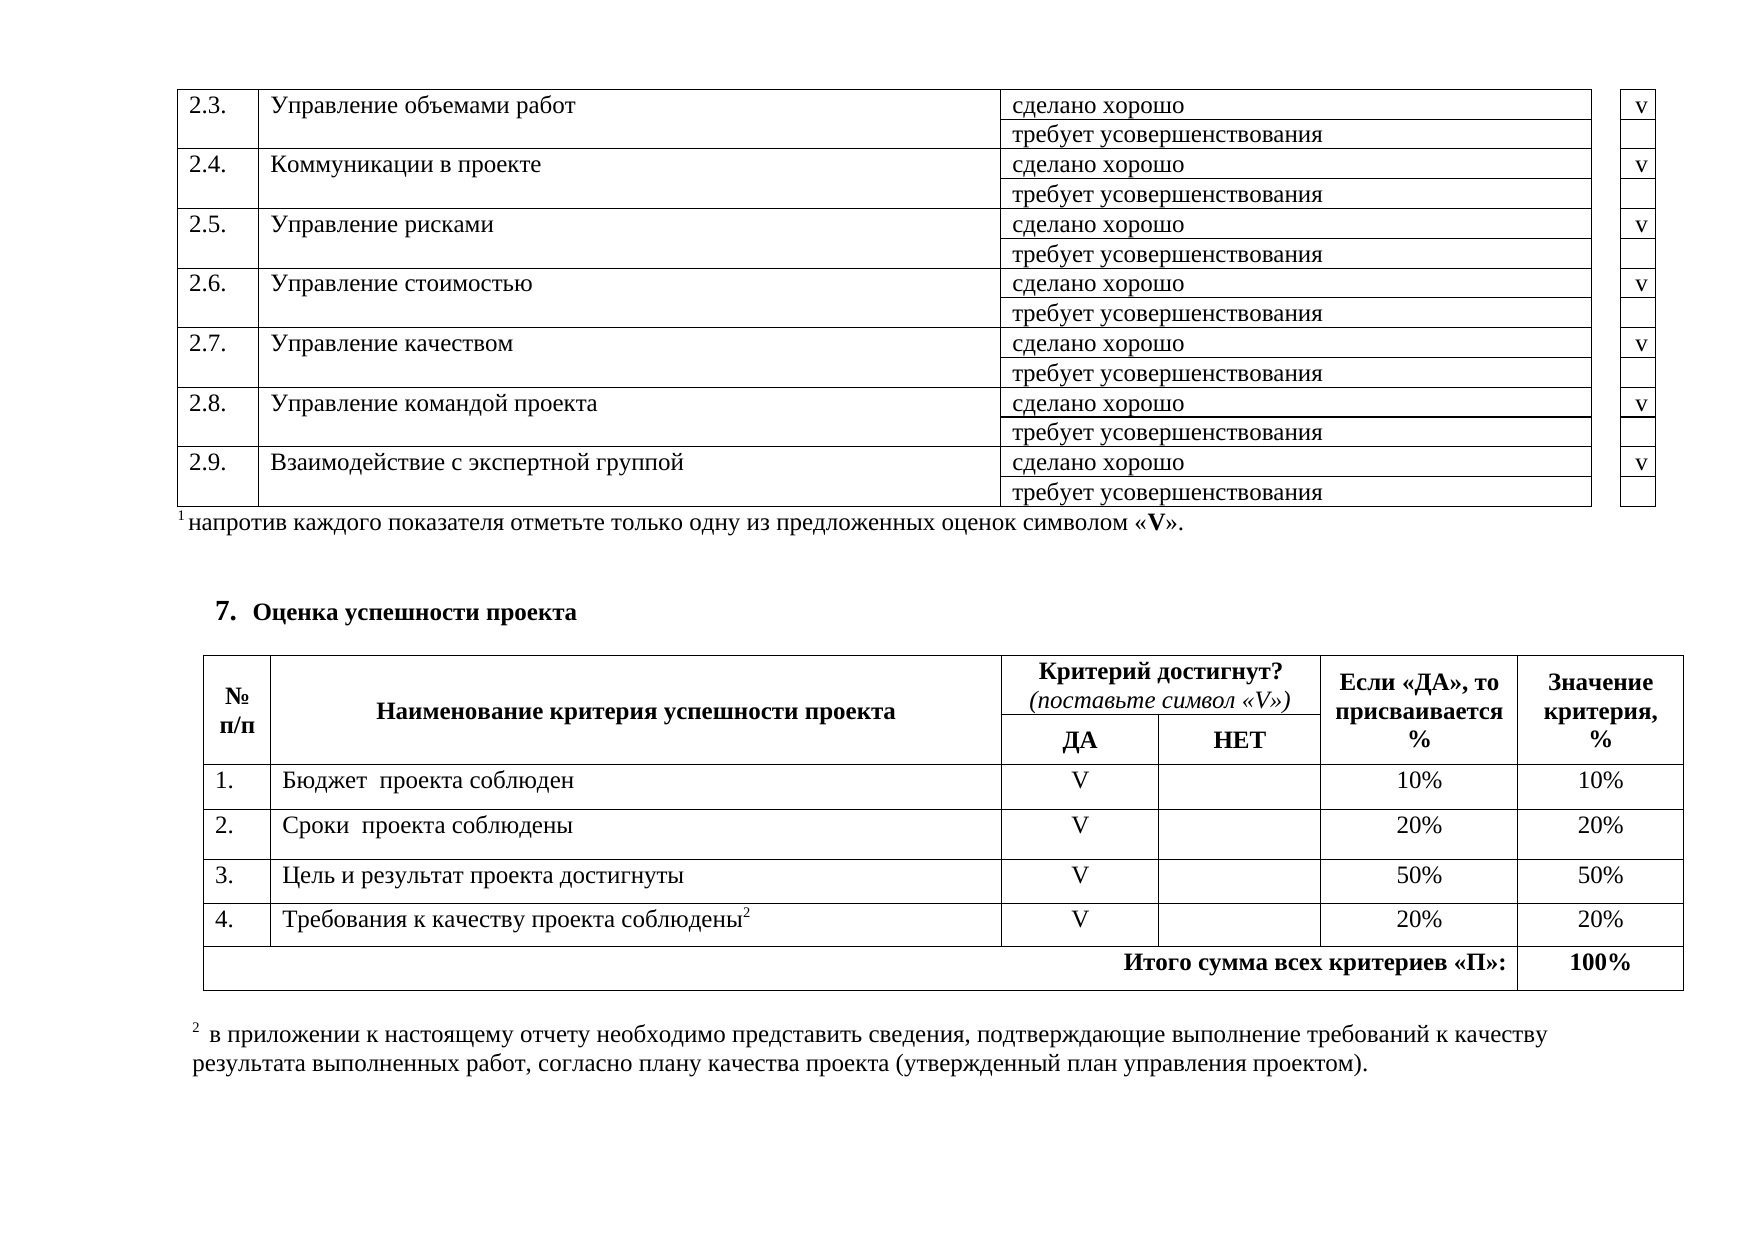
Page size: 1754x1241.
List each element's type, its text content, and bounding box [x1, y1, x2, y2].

table_cell V [1002, 860, 1158, 903]
table_cell v [1621, 149, 1655, 178]
table_cell V [1002, 904, 1158, 946]
table_cell [1621, 298, 1655, 327]
table_cell требует усовершенствования [1001, 179, 1591, 208]
table_cell 2. [204, 810, 270, 859]
table_cell ДА [1002, 715, 1158, 764]
table_cell Управление командой проекта [259, 388, 1000, 446]
table_cell [1159, 860, 1320, 903]
table_cell Управление рисками [259, 209, 1000, 267]
table_cell [1159, 765, 1320, 809]
table_cell V [1002, 765, 1158, 809]
table_cell 4. [204, 904, 270, 946]
table_cell 2.8. [178, 388, 258, 446]
table_cell [1159, 810, 1320, 859]
table_cell 2.6. [178, 269, 258, 327]
table_cell 20% [1321, 904, 1517, 946]
table_cell Требования к качеству проекта соблюдены2 [271, 904, 1001, 946]
text 2 в приложении к настоящему отчету необходимо представить сведения, подтверждающие выполнение требований к качеству результата выполненных работ, согласно плану качества проекта (утвержденный план управления проектом). [192, 1019, 1636, 1077]
table_cell [1621, 239, 1655, 267]
table_cell сделано хорошо [1001, 328, 1591, 357]
table_header № п/п [204, 656, 270, 764]
table_cell 2.9. [178, 447, 258, 506]
table_cell сделано хорошо [1001, 209, 1591, 238]
table_cell [1592, 89, 1620, 118]
table_cell [1592, 446, 1620, 476]
table_cell требует усовершенствования [1001, 239, 1591, 267]
table_cell Коммуникации в проекте [259, 149, 1000, 208]
table_cell 50% [1321, 860, 1517, 903]
table_cell требует усовершенствования [1001, 298, 1591, 327]
table_cell [1592, 178, 1620, 208]
table_cell сделано хорошо [1001, 269, 1591, 297]
table_cell НЕТ [1159, 715, 1320, 764]
table_cell v [1621, 328, 1655, 357]
table_cell 20% [1518, 904, 1683, 946]
table_cell V [1002, 810, 1158, 859]
table_cell [1592, 327, 1620, 357]
table_cell [1592, 476, 1620, 506]
table_header Наименование критерия успешности проекта [271, 656, 1001, 764]
table_cell Цель и результат проекта достигнуты [271, 860, 1001, 903]
table_cell Взаимодействие с экспертной группой [259, 447, 1000, 506]
table_cell [1592, 238, 1620, 267]
table_cell 2.7. [178, 328, 258, 387]
table_cell Управление объемами работ [259, 90, 1000, 148]
table_cell [1592, 297, 1620, 327]
table_cell v [1621, 90, 1655, 118]
table_cell [1621, 358, 1655, 387]
table_cell сделано хорошо [1001, 388, 1591, 416]
table_cell [1592, 387, 1620, 416]
table_cell [1592, 357, 1620, 387]
table_cell 3. [204, 860, 270, 903]
table_cell Управление качеством [259, 328, 1000, 387]
table_cell Бюджет проекта соблюден [271, 765, 1001, 809]
table_cell 10% [1321, 765, 1517, 809]
table_header Значение критерия, % [1518, 656, 1683, 764]
table_cell [1592, 208, 1620, 238]
table_cell 2.4. [178, 149, 258, 208]
table_cell сделано хорошо [1001, 447, 1591, 476]
table_cell требует усовершенствования [1001, 120, 1591, 148]
table_cell 1. [204, 765, 270, 809]
table_cell сделано хорошо [1001, 149, 1591, 178]
table_cell [1592, 416, 1620, 446]
table_cell Итого сумма всех критериев «П»: [204, 947, 1517, 989]
table_cell 20% [1321, 810, 1517, 859]
table_cell v [1621, 269, 1655, 297]
text 1 напротив каждого показателя отметьте только одну из предложенных оценок символом «V». [177, 507, 1636, 536]
table_cell [1621, 477, 1655, 506]
table_cell [1592, 268, 1620, 297]
table_cell [1621, 179, 1655, 208]
table_cell [1592, 148, 1620, 178]
table_cell требует усовершенствования [1001, 358, 1591, 387]
list Оценка успешности проекта [215, 593, 1636, 627]
table_cell 100% [1518, 947, 1683, 989]
table_cell Управление стоимостью [259, 269, 1000, 327]
table_cell 10% [1518, 765, 1683, 809]
table_cell требует усовершенствования [1001, 477, 1591, 506]
table_header Критерий достигнут? (поставьте символ «V») [1002, 656, 1320, 714]
table_cell [1621, 418, 1655, 446]
table_cell 20% [1518, 810, 1683, 859]
table_cell 2.5. [178, 209, 258, 267]
table_cell сделано хорошо [1001, 90, 1591, 118]
table_cell v [1621, 388, 1655, 416]
table_header Если «ДА», то присваивается % [1321, 656, 1517, 764]
table_cell v [1621, 447, 1655, 476]
table_cell [1621, 120, 1655, 148]
table_cell v [1621, 209, 1655, 238]
table_cell [1592, 119, 1620, 148]
table_cell [1159, 904, 1320, 946]
table_cell 50% [1518, 860, 1683, 903]
table_cell Сроки проекта соблюдены [271, 810, 1001, 859]
table_cell 2.3. [178, 90, 258, 148]
table_cell требует усовершенствования [1001, 418, 1591, 446]
